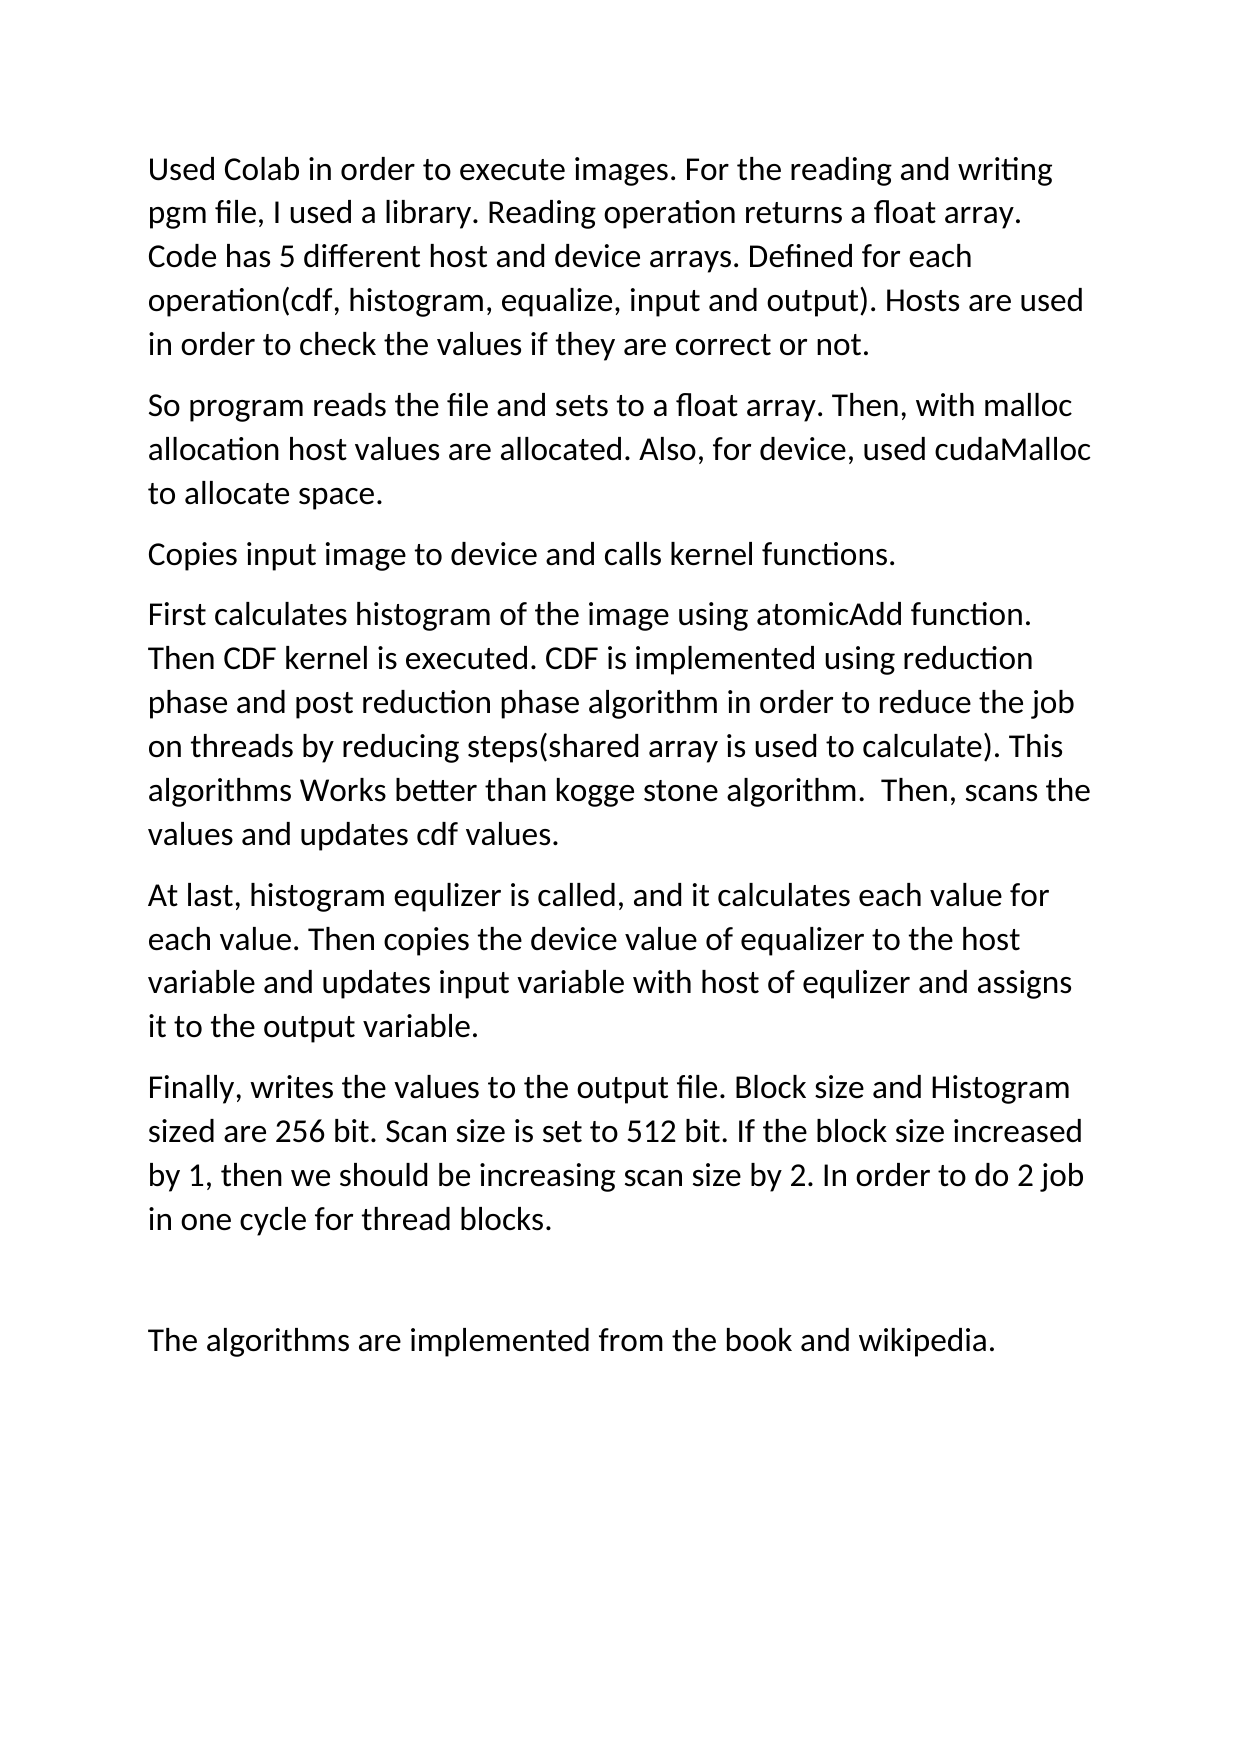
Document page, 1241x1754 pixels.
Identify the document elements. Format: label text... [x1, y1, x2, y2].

text First calculates histogram of the image using atomicAdd function. Then CDF kernel is executed. CDF is implemented using reduction phase and post reduction phase algorithm in order to reduce the job on threads by reducing steps(shared array is used to calculate). This algorithms Works better than kogge stone algorithm. Then, scans the values and updates cdf values. [148, 593, 1093, 854]
text Copies input image to device and calls kernel functions. [148, 533, 1093, 573]
text The algorithms are implemented from the book and wikipedia. [148, 1319, 1093, 1360]
text Finally, writes the values to the output file. Block size and Histogram sized are 256 bit. Scan size is set to 512 bit. If the block size increased by 1, then we should be increasing scan size by 2. In order to do 2 job in one cycle for thread blocks. [148, 1066, 1093, 1239]
text So program reads the file and sets to a float array. Then, with malloc allocation host values are allocated. Also, for device, used cudaMalloc to allocate space. [148, 384, 1093, 513]
text Used Colab in order to execute images. For the reading and writing pgm file, I used a library. Reading operation returns a float array. Code has 5 different host and device arrays. Defined for each operation(cdf, histogram, equalize, input and output). Hosts are used in order to check the values if they are correct or not. [148, 148, 1093, 364]
text At last, histogram equlizer is called, and it calculates each value for each value. Then copies the device value of equalizer to the host variable and updates input variable with host of equlizer and assigns it to the output variable. [148, 874, 1093, 1046]
